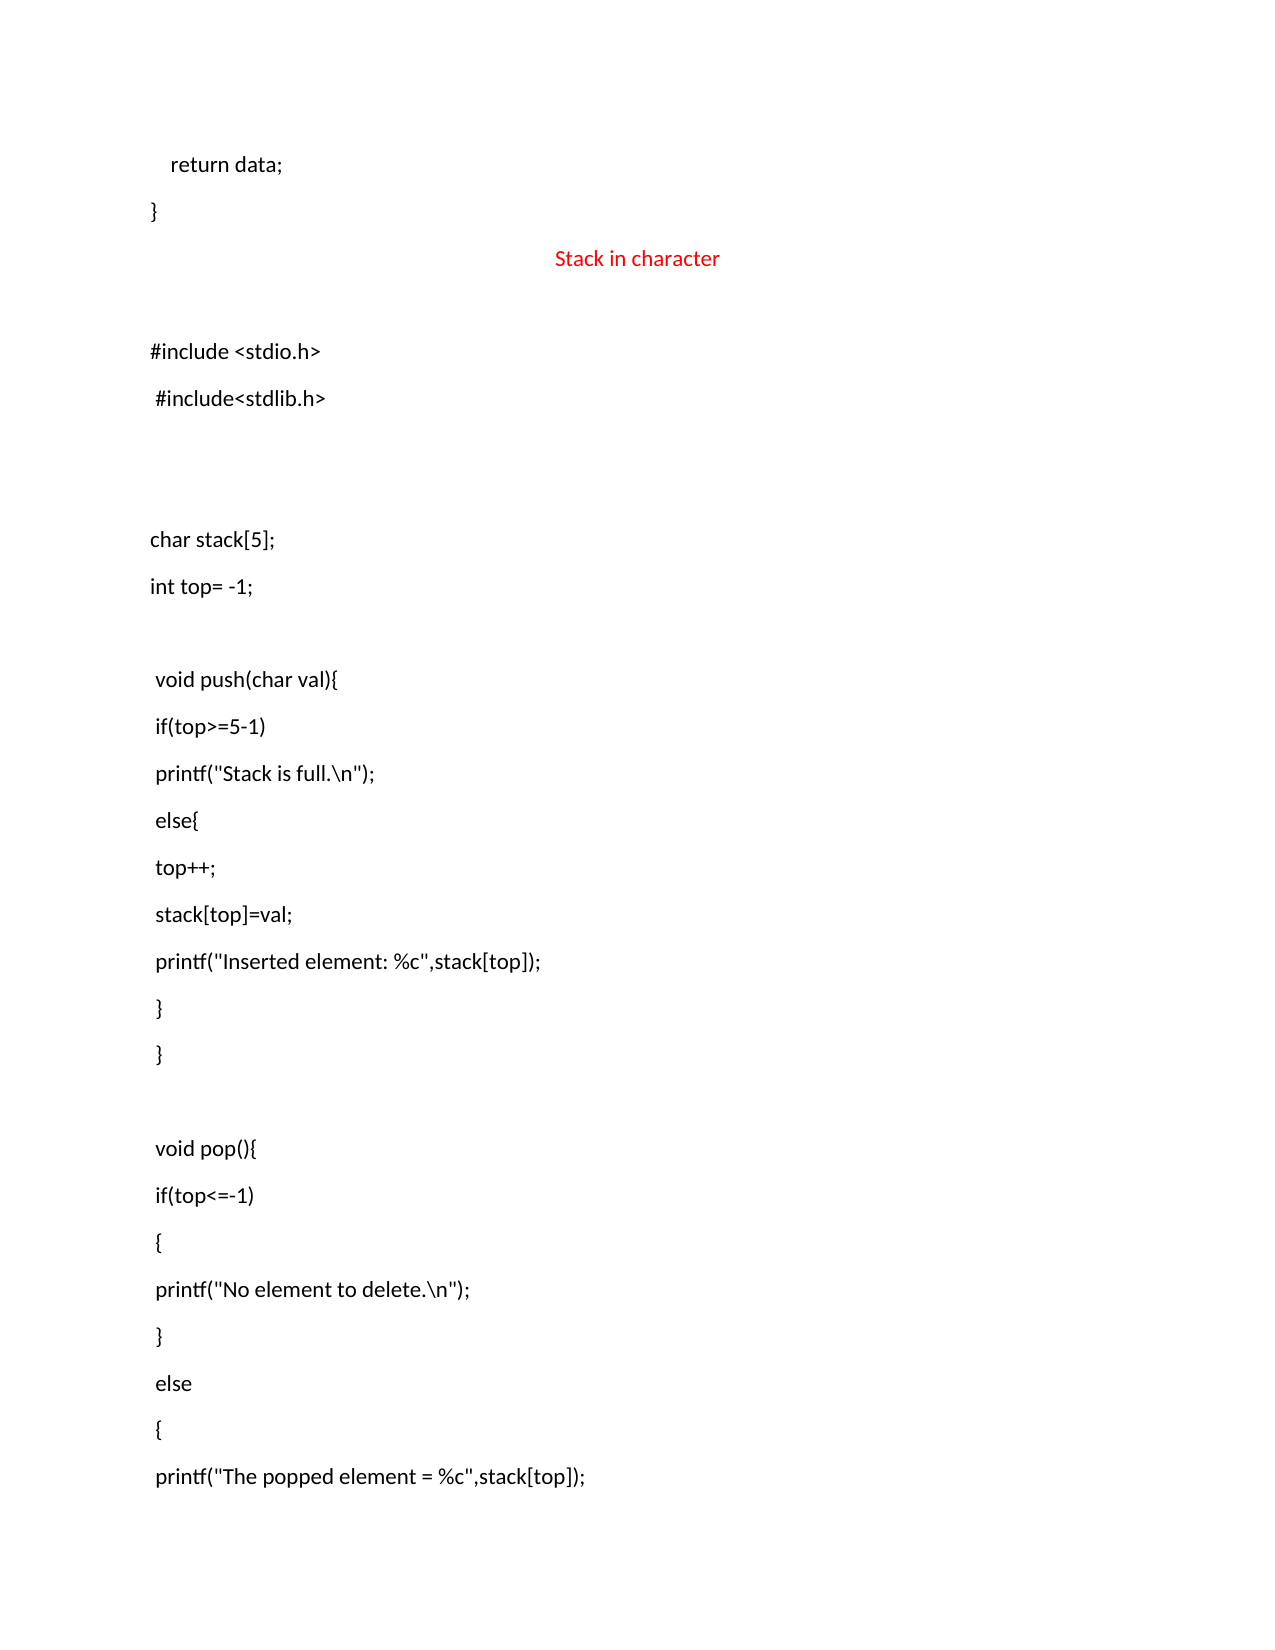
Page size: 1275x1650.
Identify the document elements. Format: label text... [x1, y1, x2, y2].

text { [150, 1228, 1125, 1256]
text return data; [150, 150, 1125, 178]
text } [150, 994, 1125, 1022]
text if(top>=5-1) [150, 712, 1125, 741]
text else [150, 1369, 1125, 1397]
text } [150, 1322, 1125, 1350]
text printf("Stack is full.\n"); [150, 759, 1125, 787]
text { [150, 1416, 1125, 1444]
text } [150, 197, 1125, 225]
text stack[top]=val; [150, 900, 1125, 928]
text void push(char val){ [150, 666, 1125, 694]
text else{ [150, 806, 1125, 834]
text int top= -1; [150, 572, 1125, 600]
text printf("No element to delete.\n"); [150, 1275, 1125, 1303]
text printf("Inserted element: %c",stack[top]); [150, 947, 1125, 975]
text if(top<=-1) [150, 1181, 1125, 1209]
text void pop(){ [150, 1134, 1125, 1162]
text char stack[5]; [150, 525, 1125, 553]
text #include<stdlib.h> [150, 384, 1125, 412]
text #include <stdio.h> [150, 337, 1125, 366]
text printf("The popped element = %c",stack[top]); [150, 1462, 1125, 1491]
text } [150, 1041, 1125, 1069]
text top++; [150, 853, 1125, 881]
text Stack in character [150, 244, 1125, 272]
